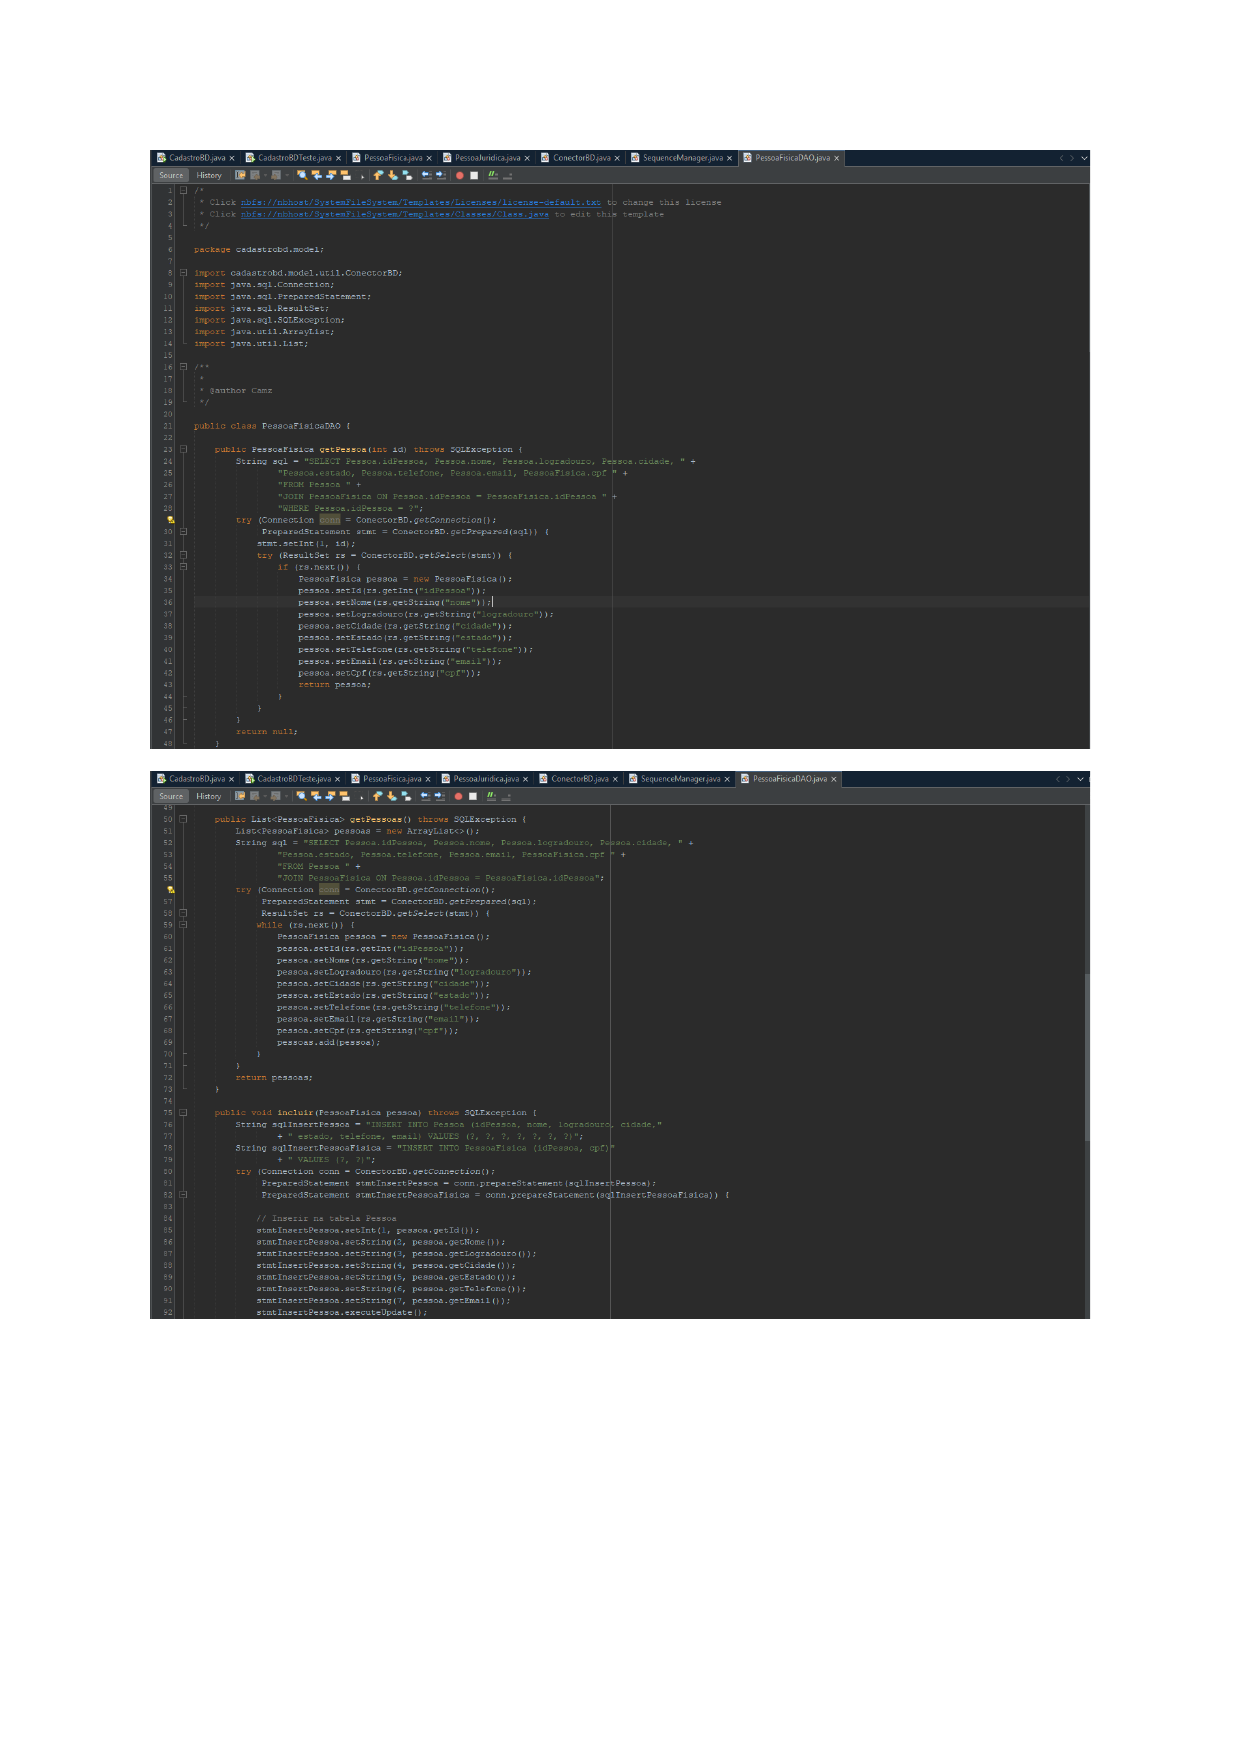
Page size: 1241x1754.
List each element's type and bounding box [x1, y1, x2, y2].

picture [150, 771, 1091, 1319]
picture [150, 150, 1091, 749]
